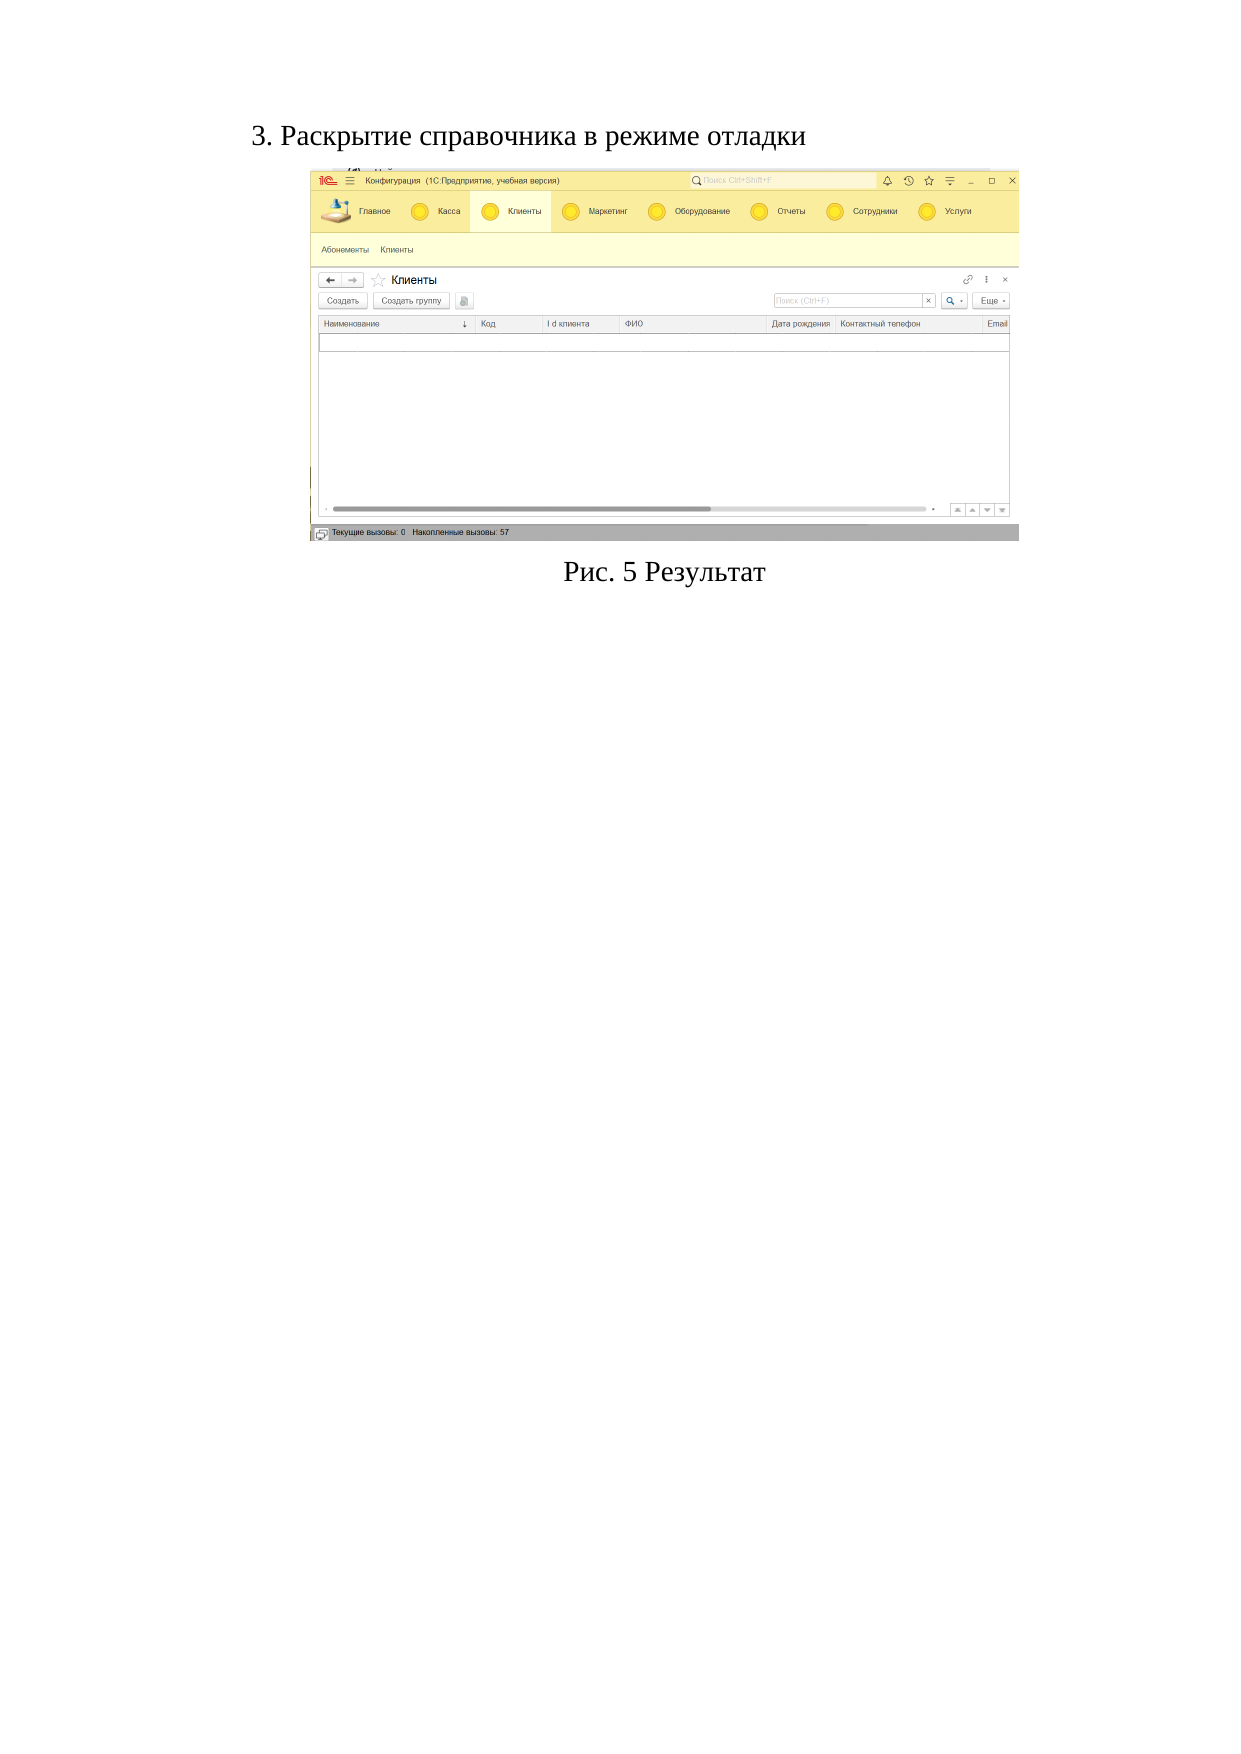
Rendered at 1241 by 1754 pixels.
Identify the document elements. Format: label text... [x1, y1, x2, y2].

text Рис. 5 Результат [177, 554, 1152, 588]
text 3. Раскрытие справочника в режиме отладки [177, 118, 1152, 152]
picture [310, 168, 1019, 541]
